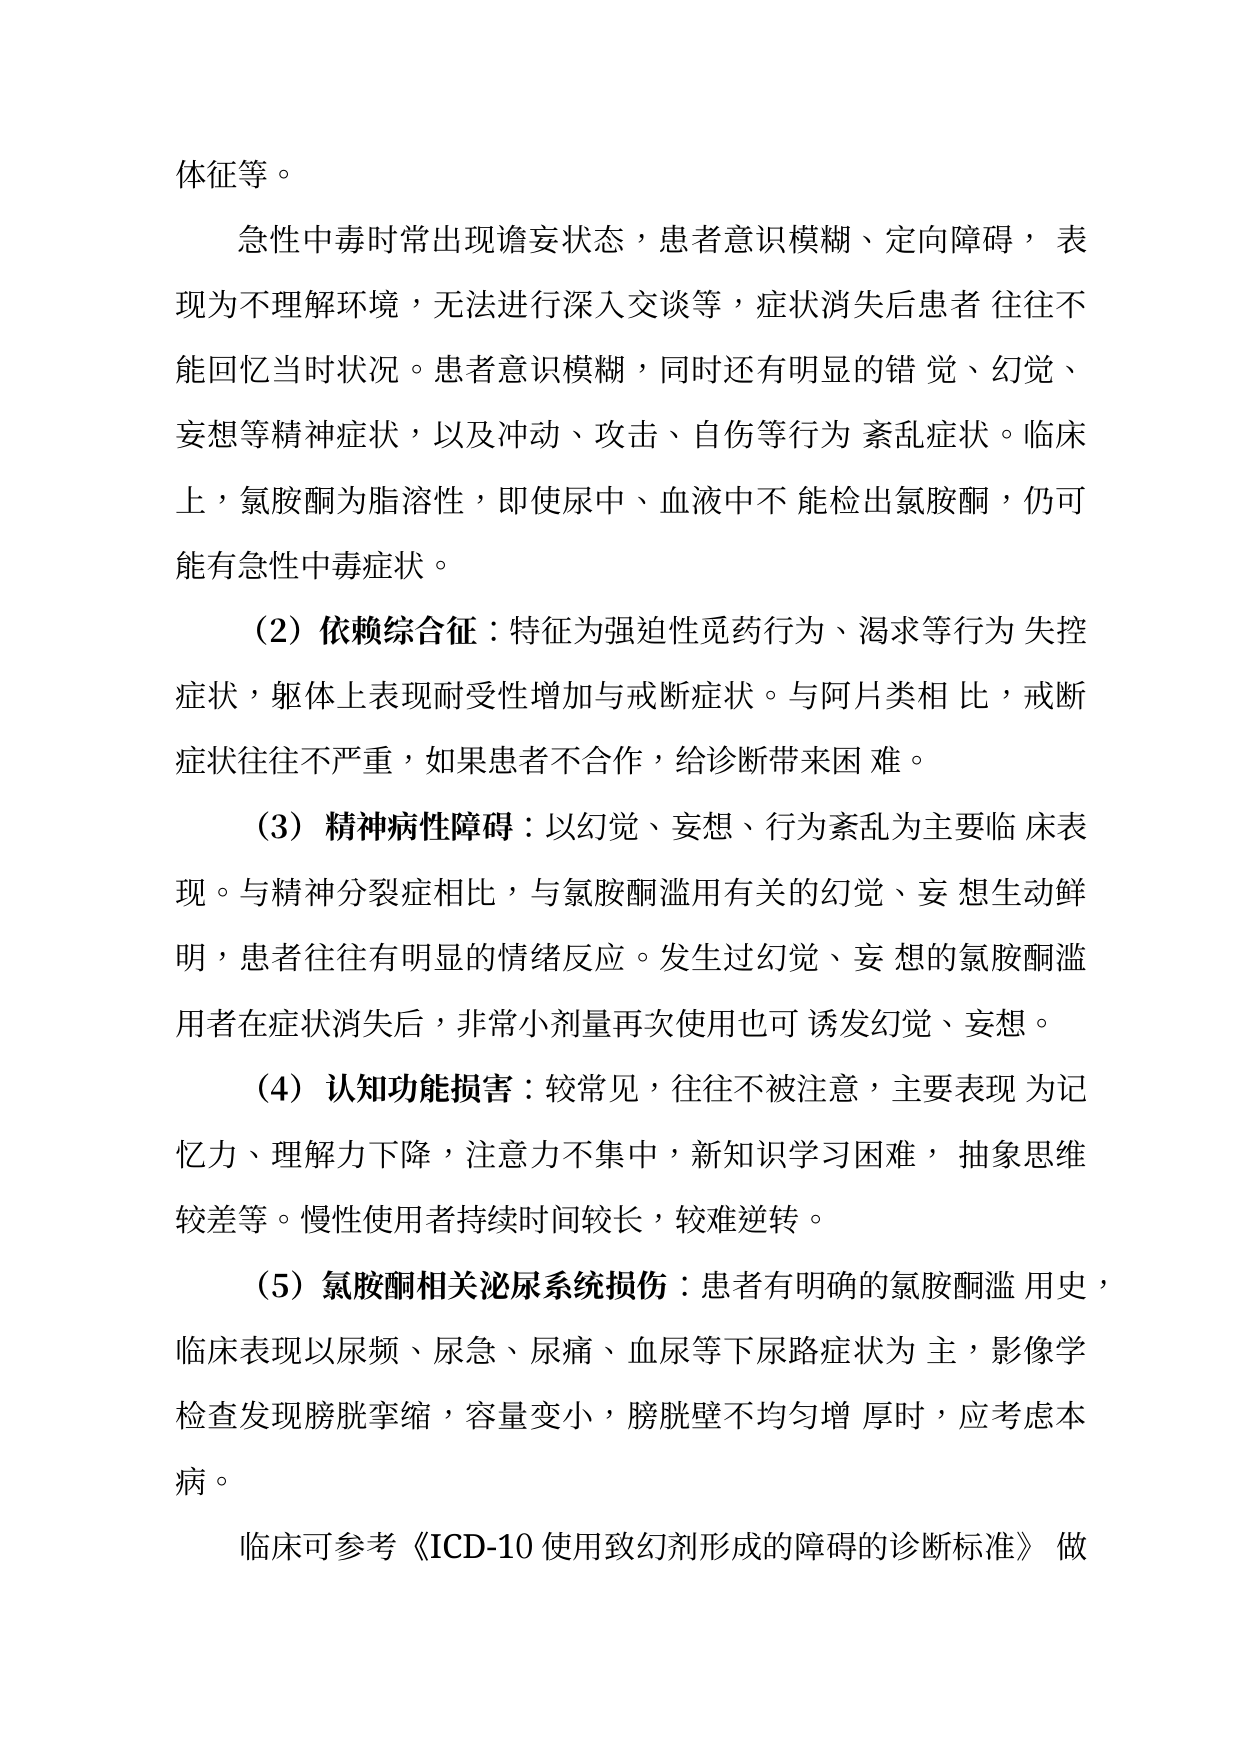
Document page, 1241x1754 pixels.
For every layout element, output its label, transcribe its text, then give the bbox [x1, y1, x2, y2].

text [175, 134, 1088, 199]
text 急性中毒时常出现谵妄状态，患者意识模糊、定向障碍， 表现为不理解环境，无法进行深入交谈等，症状消失后患者 往往不能回忆当时状况。患者意识模糊，同时还有明显的错 觉、幻觉、妄想等精神症状，以及冲动、攻击、自伤等行为 紊乱症状。临床上，氯胺酮为脂溶性，即使尿中、血液中不 能检出氯胺酮，仍可能有急性中毒症状。 [175, 199, 1088, 590]
text （2）依赖综合征：特征为强迫性觅药行为、渴求等行为 失控症状，躯体上表现耐受性增加与戒断症状。与阿片类相 比，戒断症状往往不严重，如果患者不合作，给诊断带来困 难。 [175, 590, 1088, 786]
text （4） 认知功能损害：较常见，往往不被注意，主要表现 为记忆力、理解力下降，注意力不集中，新知识学习困难， 抽象思维较差等。慢性使用者持续时间较长，较难逆转。 [175, 1048, 1088, 1245]
text （3） 精神病性障碍：以幻觉、妄想、行为紊乱为主要临 床表现。与精神分裂症相比，与氯胺酮滥用有关的幻觉、妄 想生动鲜明，患者往往有明显的情绪反应。发生过幻觉、妄 想的氯胺酮滥用者在症状消失后，非常小剂量再次使用也可 诱发幻觉、妄想。 [175, 786, 1088, 1048]
text （5）氯胺酮相关泌尿系统损伤：患者有明确的氯胺酮滥 用史，临床表现以尿频、尿急、尿痛、血尿等下尿路症状为 主，影像学检查发现膀胱挛缩，容量变小，膀胱壁不均匀增 厚时，应考虑本病。 [175, 1245, 1088, 1506]
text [175, 1506, 1088, 1572]
